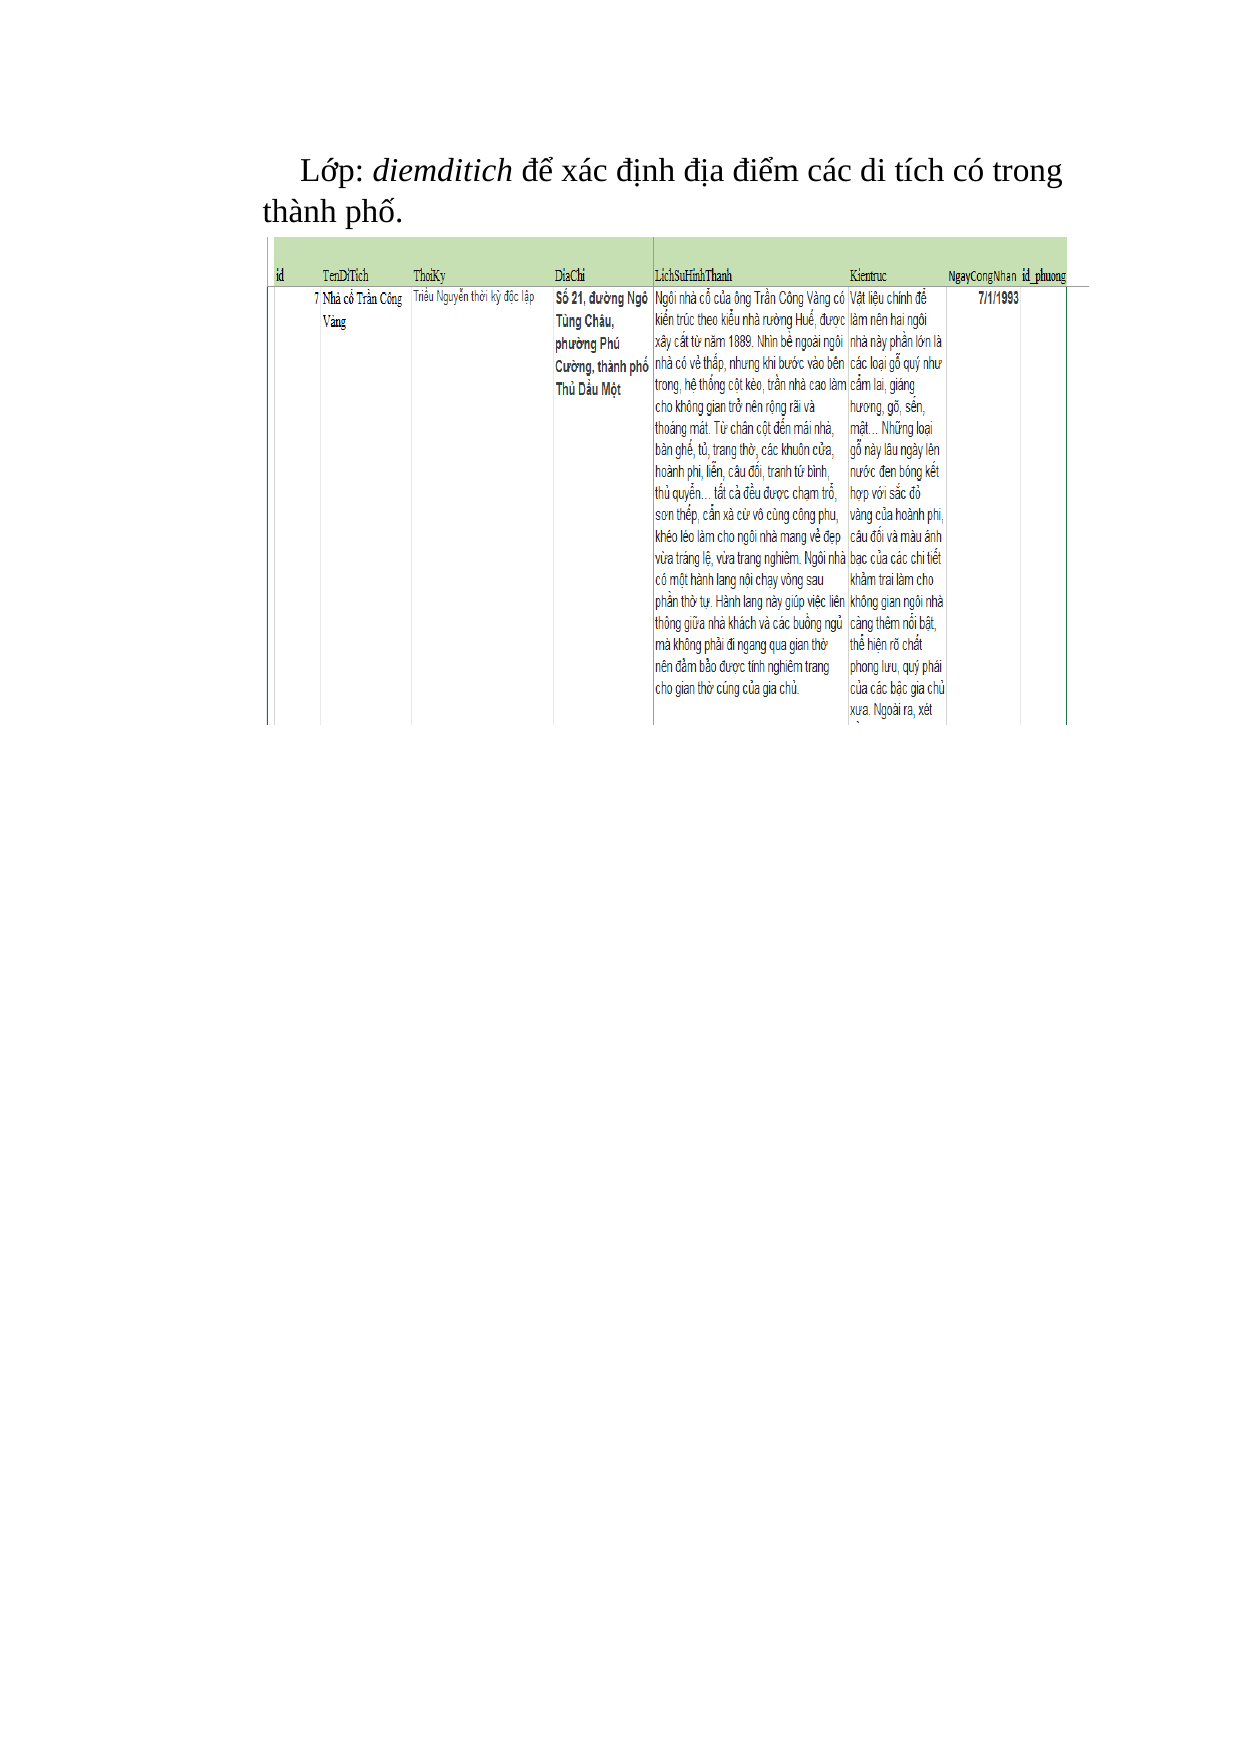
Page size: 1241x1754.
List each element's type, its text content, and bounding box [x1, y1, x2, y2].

picture [266, 237, 1090, 725]
text Lớp: diemditich để xác định địa điểm các di tích có trong thành phố. [262, 150, 1134, 230]
